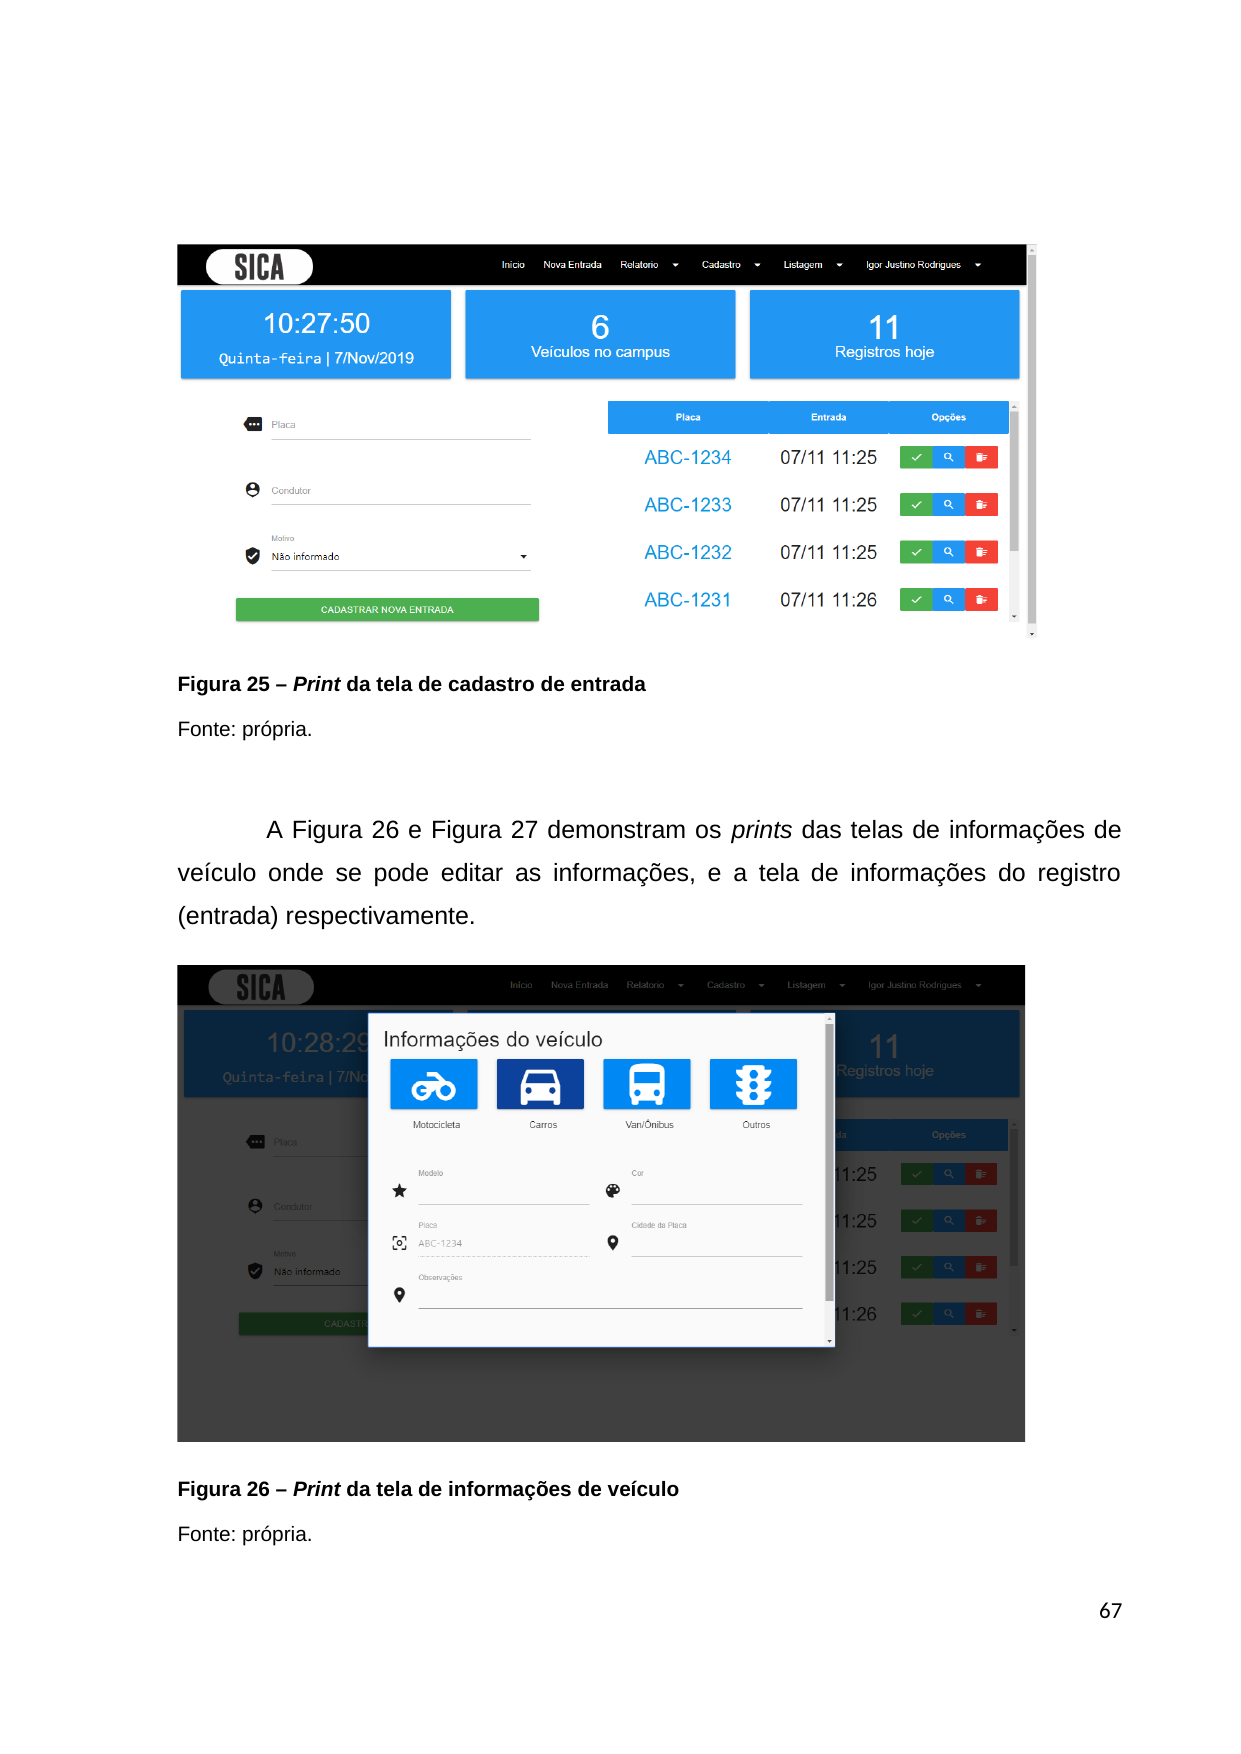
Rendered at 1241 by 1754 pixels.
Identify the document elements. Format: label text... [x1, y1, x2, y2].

picture [177, 241, 1037, 638]
text Figura 25 – Print da tela de cadastro de entrada [177, 672, 1122, 696]
text Figura 26 – Print da tela de informações de veículo [177, 1477, 1122, 1501]
picture [177, 965, 1026, 1442]
text Fonte: própria. [177, 1521, 1122, 1545]
text A Figura 26 e Figura 27 demonstram os prints das telas de informações de veículo onde se pode editar as informações, e a tela de informações do registro (entrada) respectivamente. [177, 815, 1122, 930]
text Fonte: própria. [177, 717, 1122, 741]
